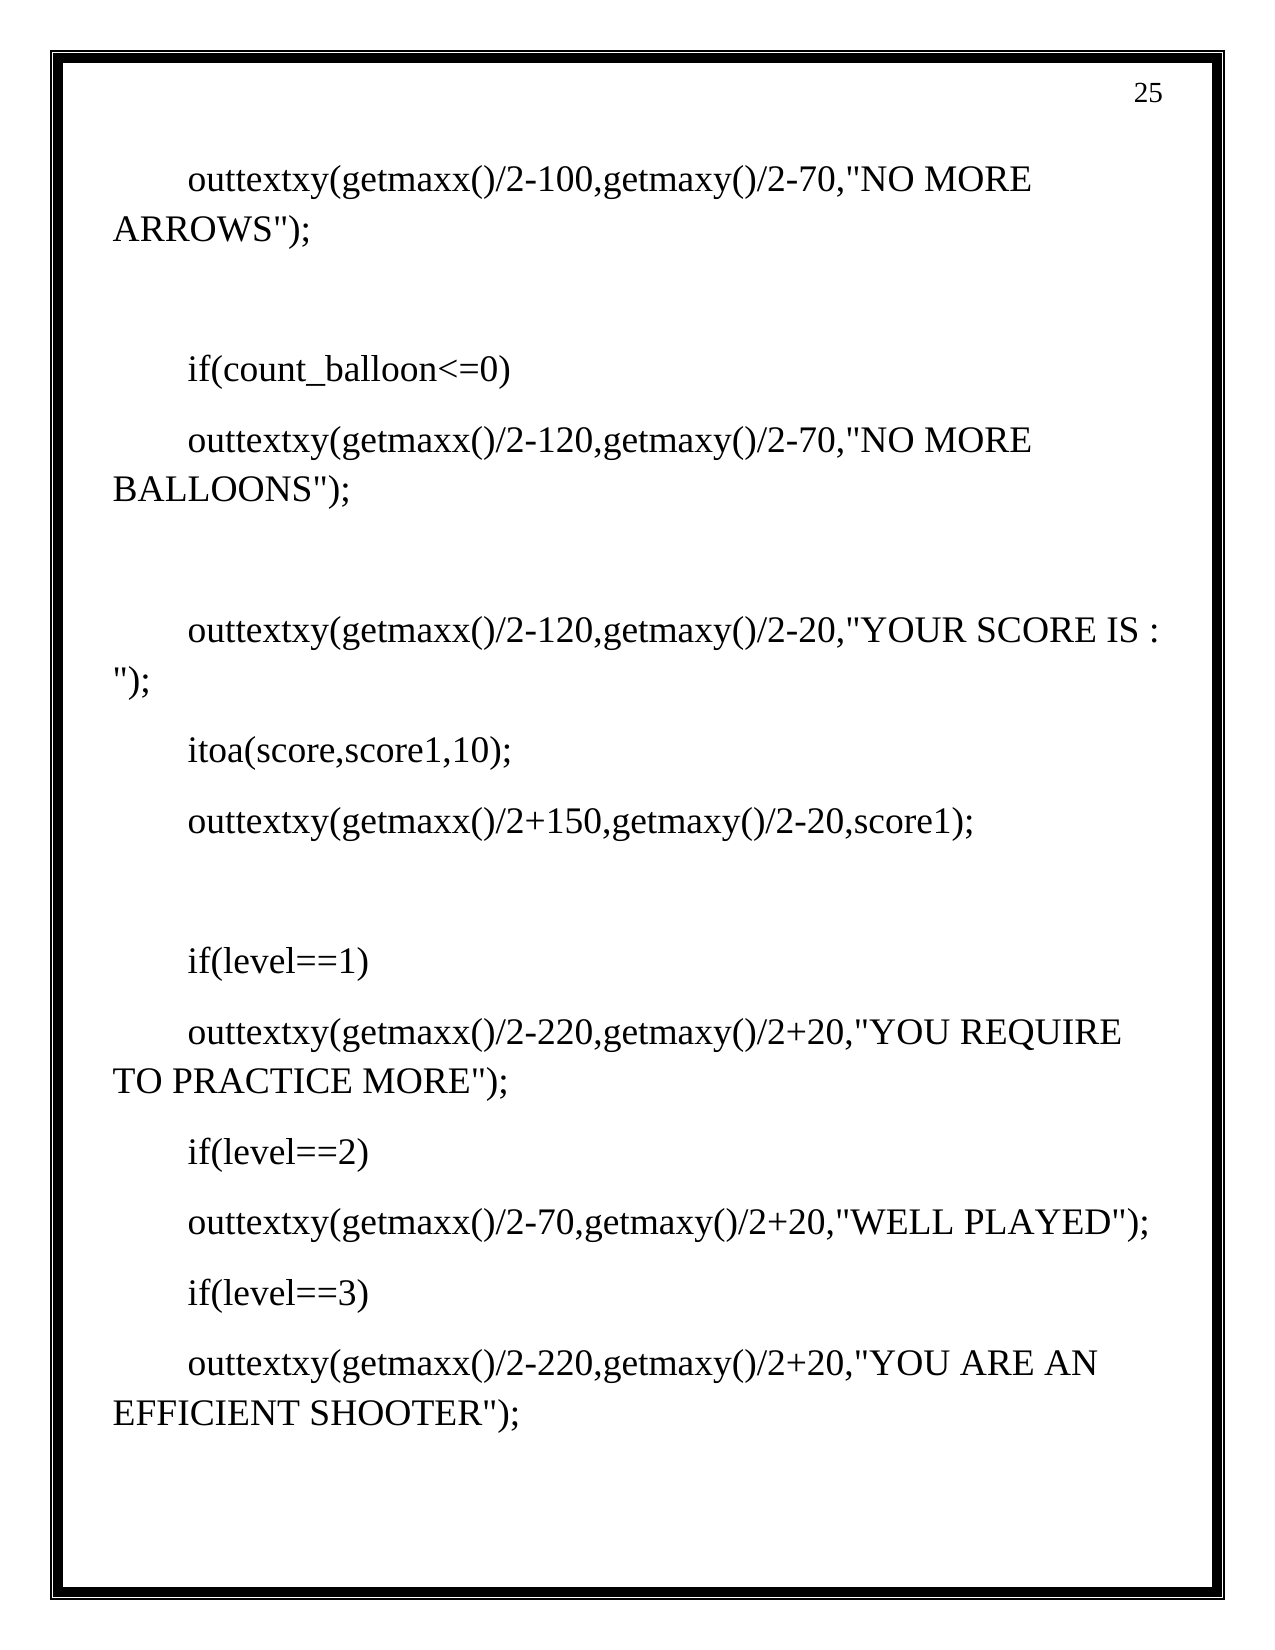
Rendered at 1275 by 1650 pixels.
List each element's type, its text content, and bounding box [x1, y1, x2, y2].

text outtextxy(getmaxx()/2-100,getmaxy()/2-70,"NO MORE ARROWS"); [112, 156, 1162, 249]
text outtextxy(getmaxx()/2-70,getmaxy()/2+20,"WELL PLAYED"); [112, 1200, 1162, 1243]
text itoa(score,score1,10); [112, 728, 1162, 771]
text if(level==3) [112, 1270, 1162, 1313]
text if(count_balloon<=0) [112, 347, 1162, 390]
text if(level==2) [112, 1129, 1162, 1172]
text outtextxy(getmaxx()/2-220,getmaxy()/2+20,"YOU REQUIRE TO PRACTICE MORE"); [112, 1009, 1162, 1102]
text outtextxy(getmaxx()/2-220,getmaxy()/2+20,"YOU ARE AN EFFICIENT SHOOTER"); [112, 1341, 1162, 1433]
text if(level==1) [112, 939, 1162, 982]
text outtextxy(getmaxx()/2+150,getmaxy()/2-20,score1); [112, 798, 1162, 841]
text outtextxy(getmaxx()/2-120,getmaxy()/2-20,"YOUR SCORE IS : "); [112, 608, 1162, 700]
text outtextxy(getmaxx()/2-120,getmaxy()/2-70,"NO MORE BALLOONS"); [112, 417, 1162, 510]
